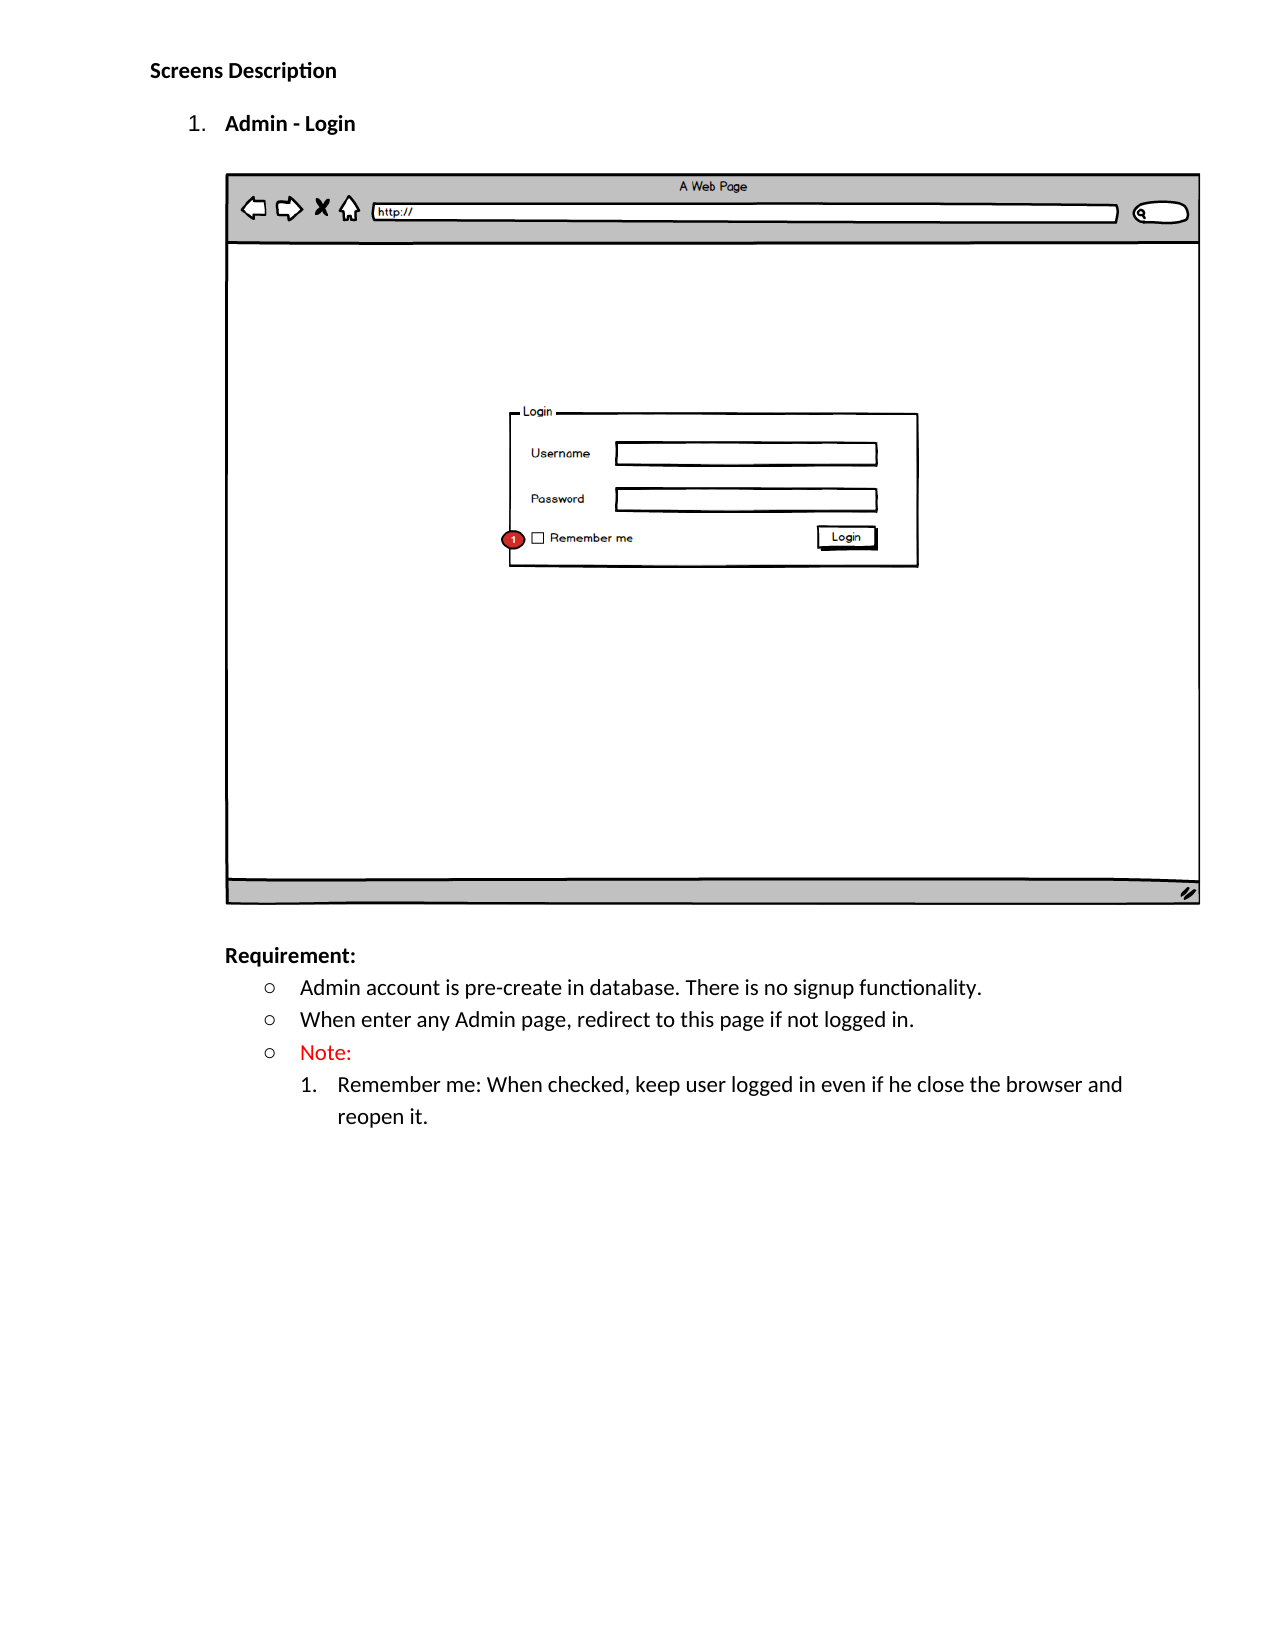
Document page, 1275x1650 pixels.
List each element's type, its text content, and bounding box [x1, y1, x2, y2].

list Remember me: When checked, keep user logged in even if he close the browser and reopen it. [300, 1070, 1125, 1130]
text Requirement: [225, 941, 1125, 969]
list Admin account is pre-create in database. There is no signup functionality. [263, 973, 1125, 1001]
list Admin - Login [188, 109, 1125, 137]
list Note: [263, 1038, 1125, 1066]
picture [225, 173, 1200, 905]
list When enter any Admin page, redirect to this page if not logged in. [263, 1006, 1125, 1034]
text Screens Description [150, 56, 1125, 84]
